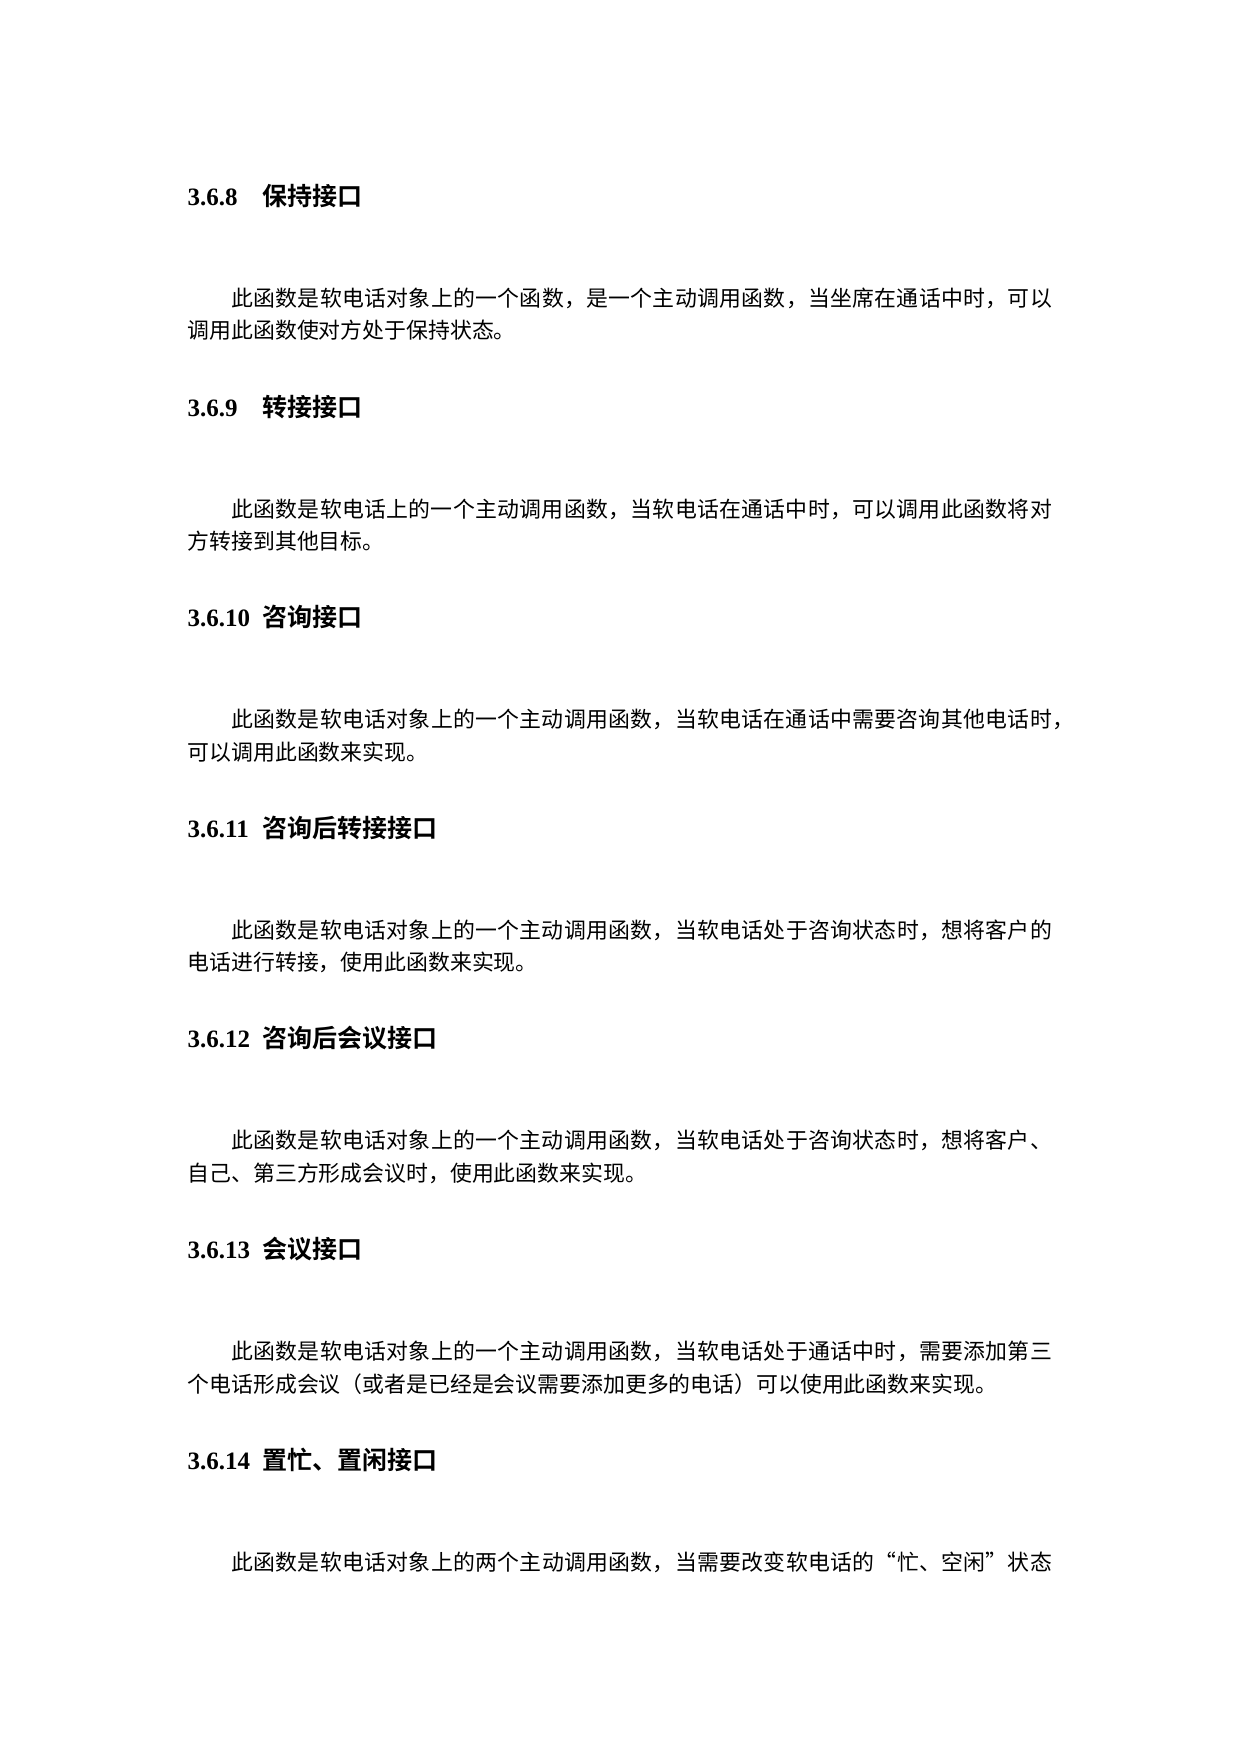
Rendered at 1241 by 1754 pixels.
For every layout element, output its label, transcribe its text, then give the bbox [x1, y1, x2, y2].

text 此函数是软电话对象上的一个主动调用函数，当软电话处于咨询状态时，想将客户的电话进行转接，使用此函数来实现。 [187, 912, 1053, 977]
subtitle 咨询后转接接口 [187, 794, 1053, 859]
text 此函数是软电话对象上的一个主动调用函数，当软电话处于通话中时，需要添加第三个电话形成会议（或者是已经是会议需要添加更多的电话）可以使用此函数来实现。 [187, 1334, 1053, 1399]
text 此函数是软电话对象上的一个主动调用函数，当软电话处于咨询状态时，想将客户、自己、第三方形成会议时，使用此函数来实现。 [187, 1123, 1053, 1188]
subtitle 保持接口 [187, 162, 1053, 227]
subtitle 咨询接口 [187, 583, 1053, 648]
text 此函数是软电话对象上的一个函数，是一个主动调用函数，当坐席在通话中时，可以调用此函数使对方处于保持状态。 [187, 281, 1053, 346]
subtitle 转接接口 [187, 373, 1053, 438]
subtitle 会议接口 [187, 1215, 1053, 1280]
text 此函数是软电话上的一个主动调用函数，当软电话在通话中时，可以调用此函数将对方转接到其他目标。 [187, 491, 1053, 556]
subtitle 咨询后会议接口 [187, 1004, 1053, 1069]
subtitle 置忙、置闲接口 [187, 1426, 1053, 1491]
text 此函数是软电话对象上的一个主动调用函数，当软电话在通话中需要咨询其他电话时，可以调用此函数来实现。 [187, 702, 1053, 767]
text 此函数是软电话对象上的两个主动调用函数，当需要改变软电话的“忙、空闲”状态时，可以调用对应的函数实现。 [187, 1544, 1053, 1577]
